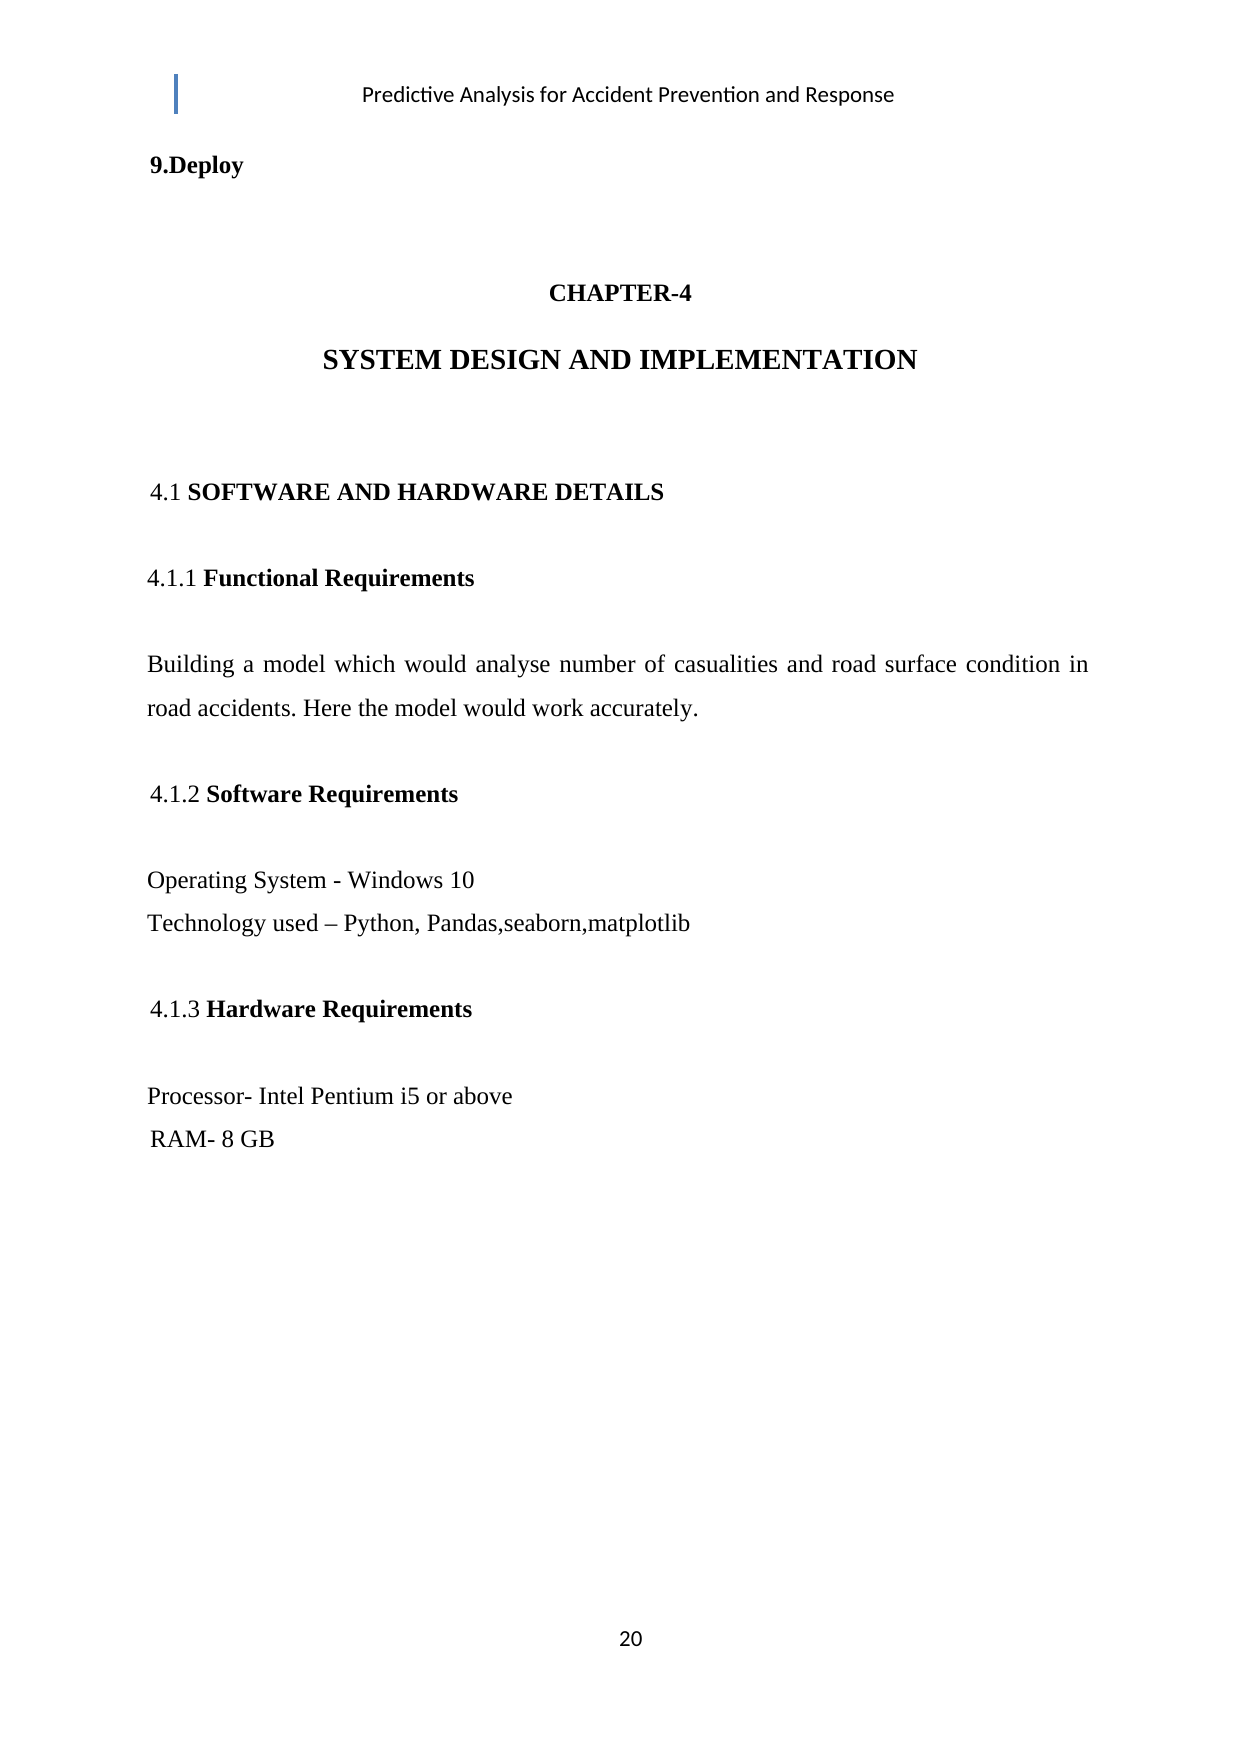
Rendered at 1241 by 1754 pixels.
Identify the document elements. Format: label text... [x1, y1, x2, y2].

text Technology used – Python, Pandas,seaborn,matplotlib [147, 908, 1090, 937]
text 9.Deploy [150, 150, 1090, 179]
text SYSTEM DESIGN AND IMPLEMENTATION [150, 342, 1090, 375]
text Operating System - Windows 10 [147, 865, 1090, 894]
text 4.1.3 Hardware Requirements [150, 994, 1090, 1023]
text 4.1 SOFTWARE AND HARDWARE DETAILS [150, 477, 1090, 506]
text 4.1.2 Software Requirements [150, 779, 1090, 808]
text Processor- Intel Pentium i5 or above [147, 1081, 1090, 1109]
text RAM- 8 GB [150, 1124, 1090, 1153]
text Building a model which would analyse number of casualities and road surface condition in road accidents. Here the model would work accurately. [147, 649, 1090, 721]
text 4.1.1 Functional Requirements [147, 563, 1090, 592]
text CHAPTER-4 [150, 278, 1090, 307]
